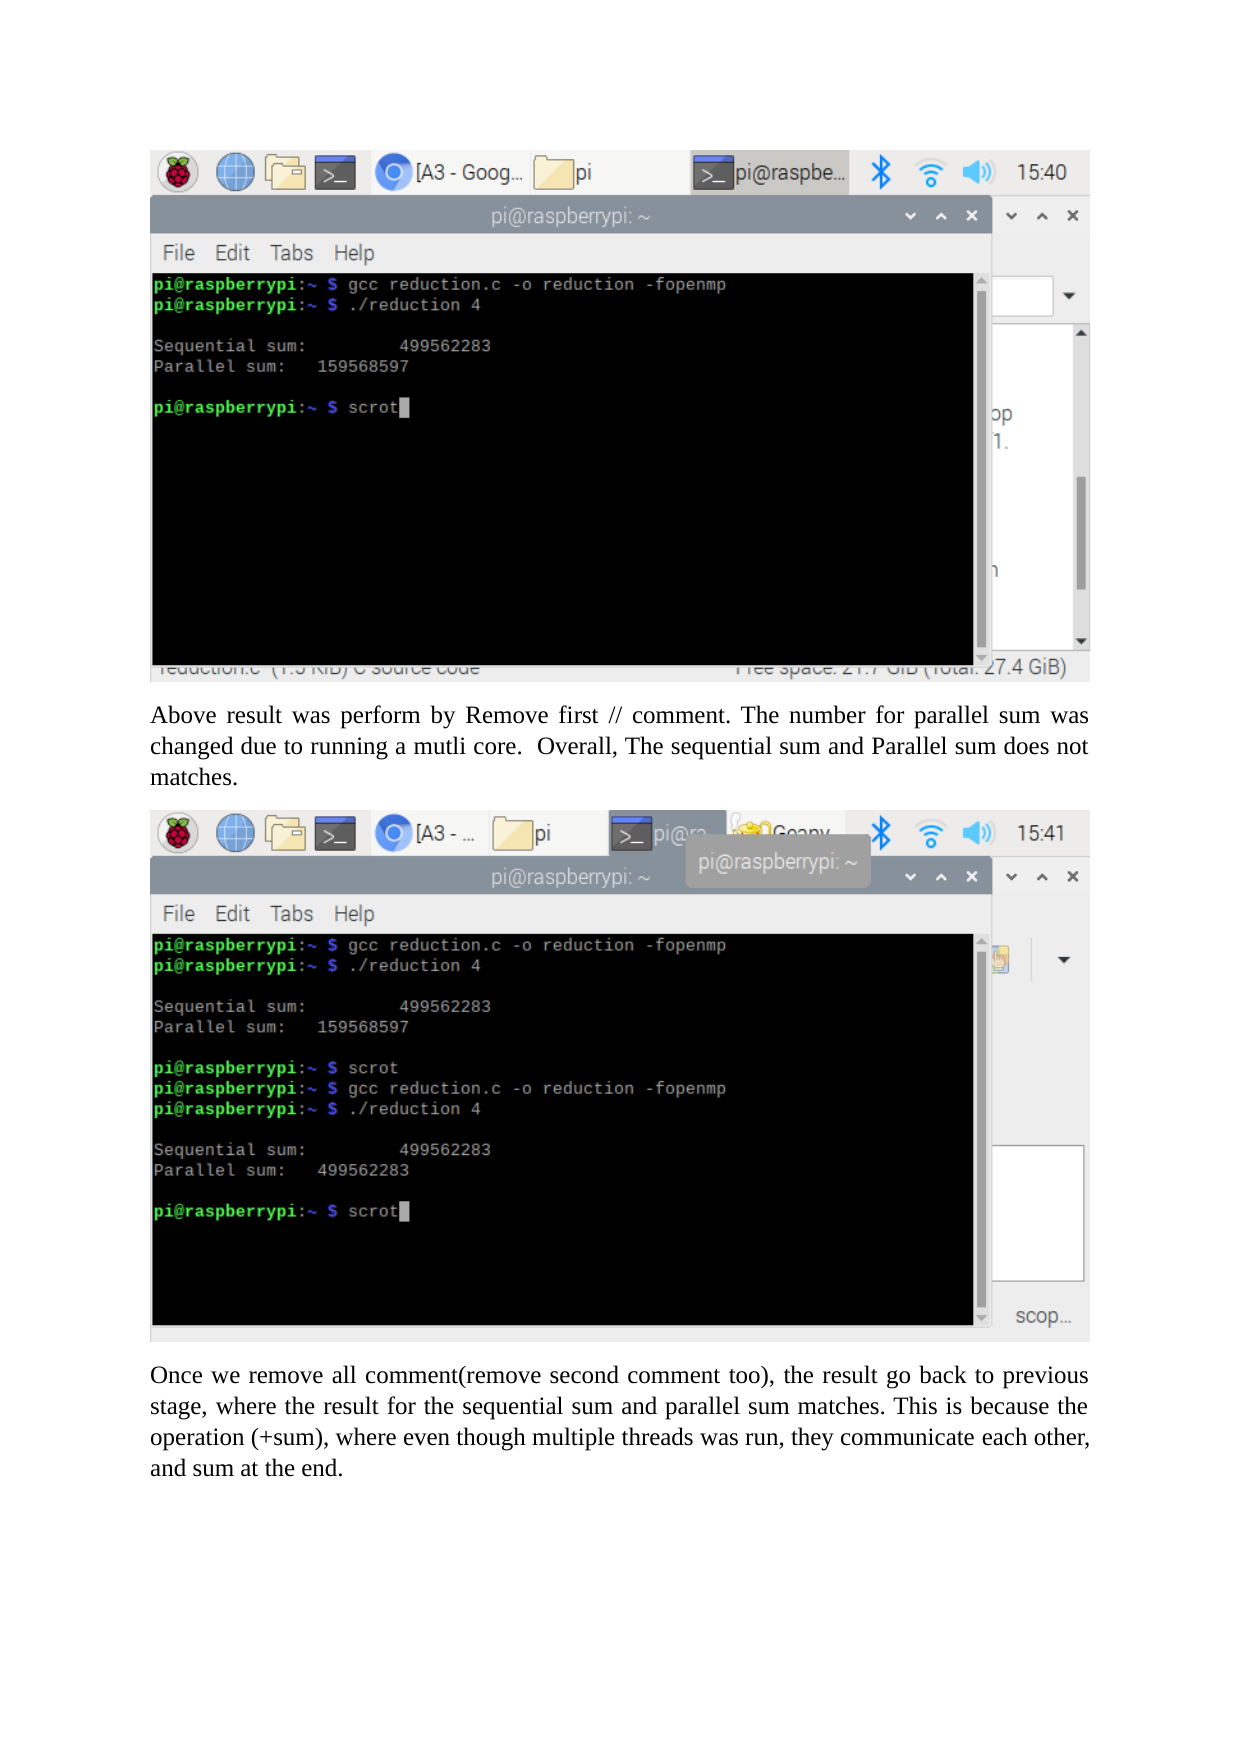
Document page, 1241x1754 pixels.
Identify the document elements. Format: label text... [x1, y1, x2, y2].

text Above result was perform by Remove first // comment. The number for parallel sum was changed due to running a mutli core. Overall, The sequential sum and Parallel sum does not matches. [150, 700, 1090, 791]
text Once we remove all comment(remove second comment too), the result go back to previous stage, where the result for the sequential sum and parallel sum matches. This is because the operation (+sum), where even though multiple threads was run, they communicate each other, and sum at the end. [150, 1360, 1090, 1482]
picture [150, 150, 1091, 682]
picture [150, 810, 1091, 1342]
